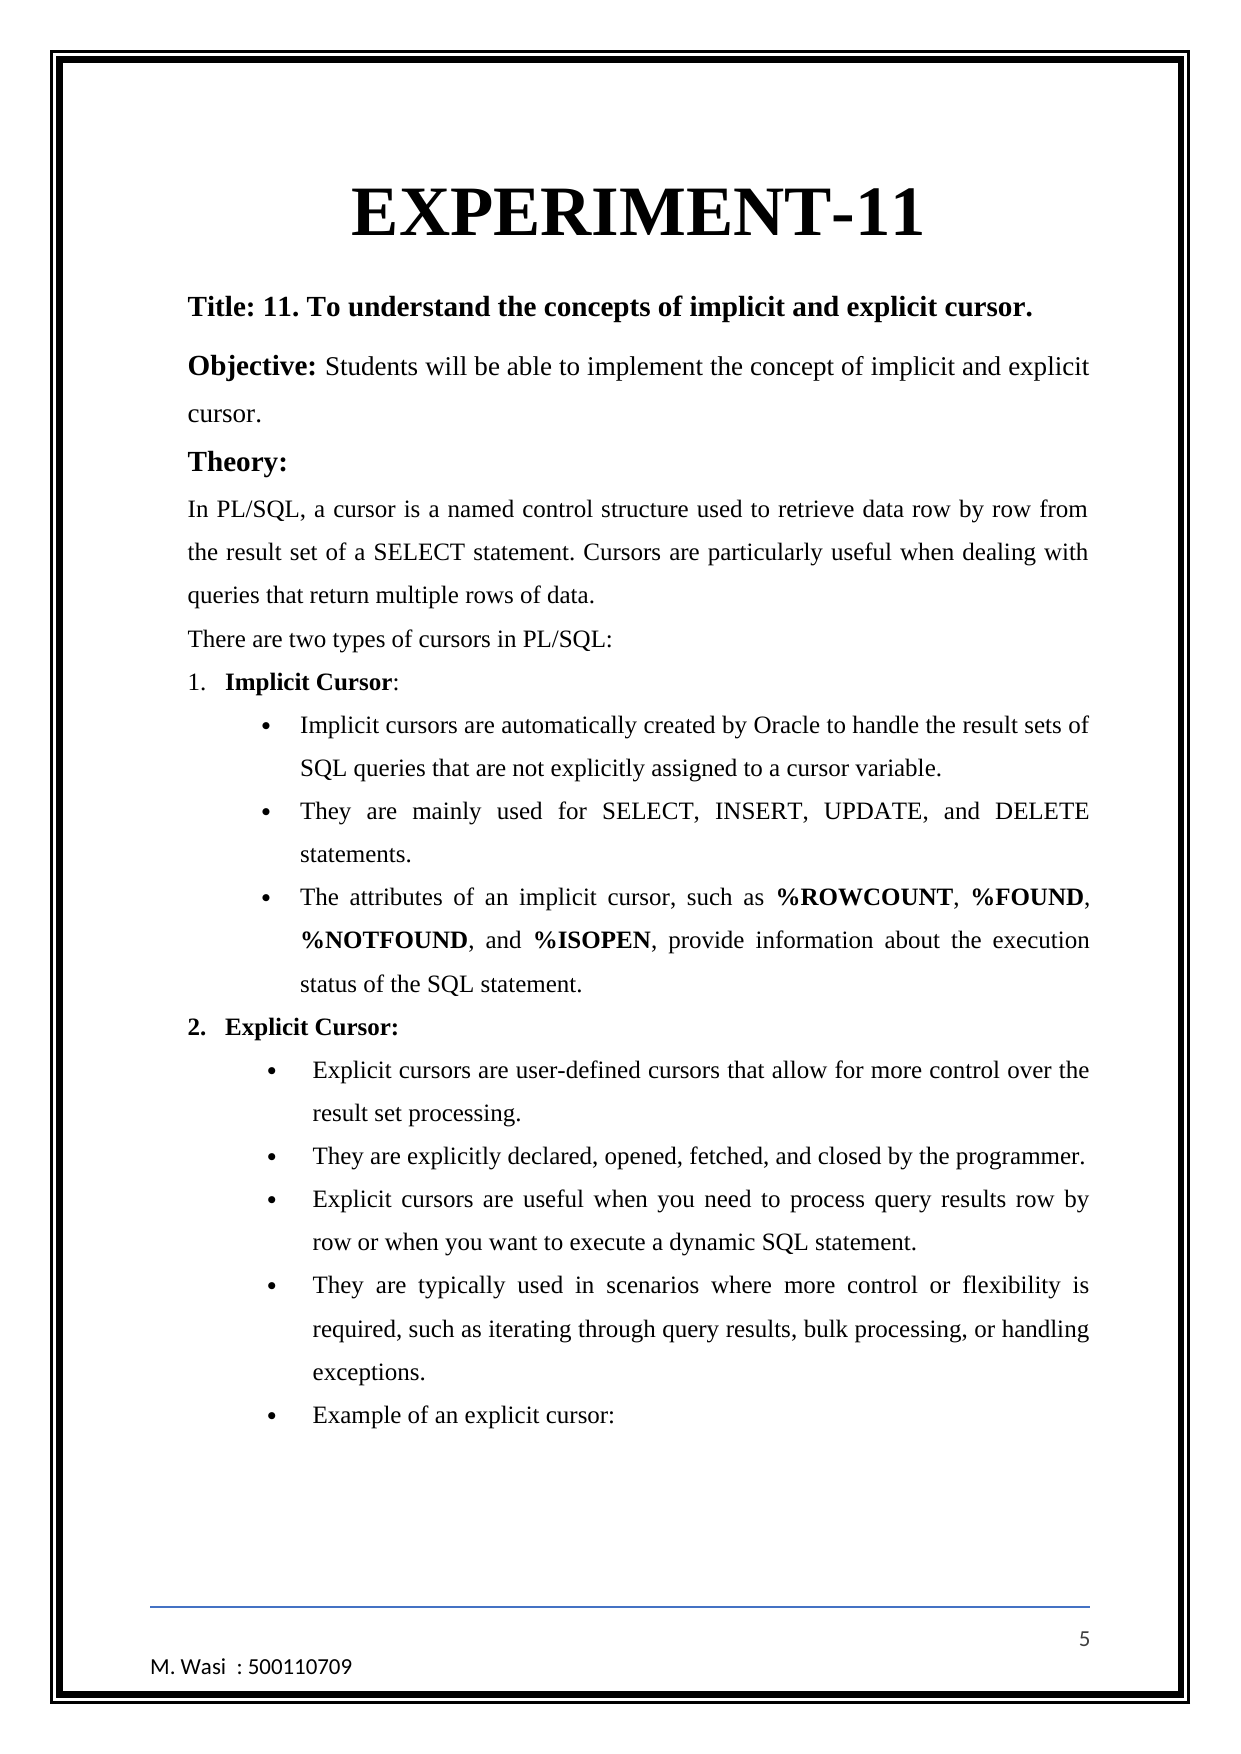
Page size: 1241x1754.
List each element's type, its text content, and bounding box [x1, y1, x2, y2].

list Implicit cursors are automatically created by Oracle to handle the result sets of SQL queries that are not explicitly assigned to a cursor variable. [262, 710, 1090, 782]
list They are typically used in scenarios where more control or flexibility is required, such as iterating through query results, bulk processing, or handling exceptions. [268, 1271, 1090, 1386]
list Example of an explicit cursor: [268, 1400, 1090, 1429]
text In PL/SQL, a cursor is a named control structure used to retrieve data row by row from the result set of a SELECT statement. Cursors are particularly useful when dealing with queries that return multiple rows of data. [187, 494, 1090, 609]
list They are explicitly declared, opened, fetched, and closed by the programmer. [268, 1141, 1090, 1170]
text There are two types of cursors in PL/SQL: [187, 624, 1090, 652]
list The attributes of an implicit cursor, such as %ROWCOUNT, %FOUND, %NOTFOUND, and %ISOPEN, provide information about the execution status of the SQL statement. [262, 882, 1090, 997]
list Implicit Cursor: [187, 667, 1090, 696]
list Explicit Cursor: [187, 1012, 1090, 1041]
list Explicit cursors are user-defined cursors that allow for more control over the result set processing. [268, 1055, 1090, 1127]
text Objective: Students will be able to implement the concept of implicit and explicit cursor. [187, 348, 1090, 428]
text Theory: [187, 444, 1090, 477]
list EXPERIMENT-11 [187, 169, 1090, 251]
list They are mainly used for SELECT, INSERT, UPDATE, and DELETE statements. [262, 796, 1090, 868]
list Title: 11. To understand the concepts of implicit and explicit cursor. [187, 289, 1090, 322]
list Explicit cursors are useful when you need to process query results row by row or when you want to execute a dynamic SQL statement. [268, 1184, 1090, 1256]
